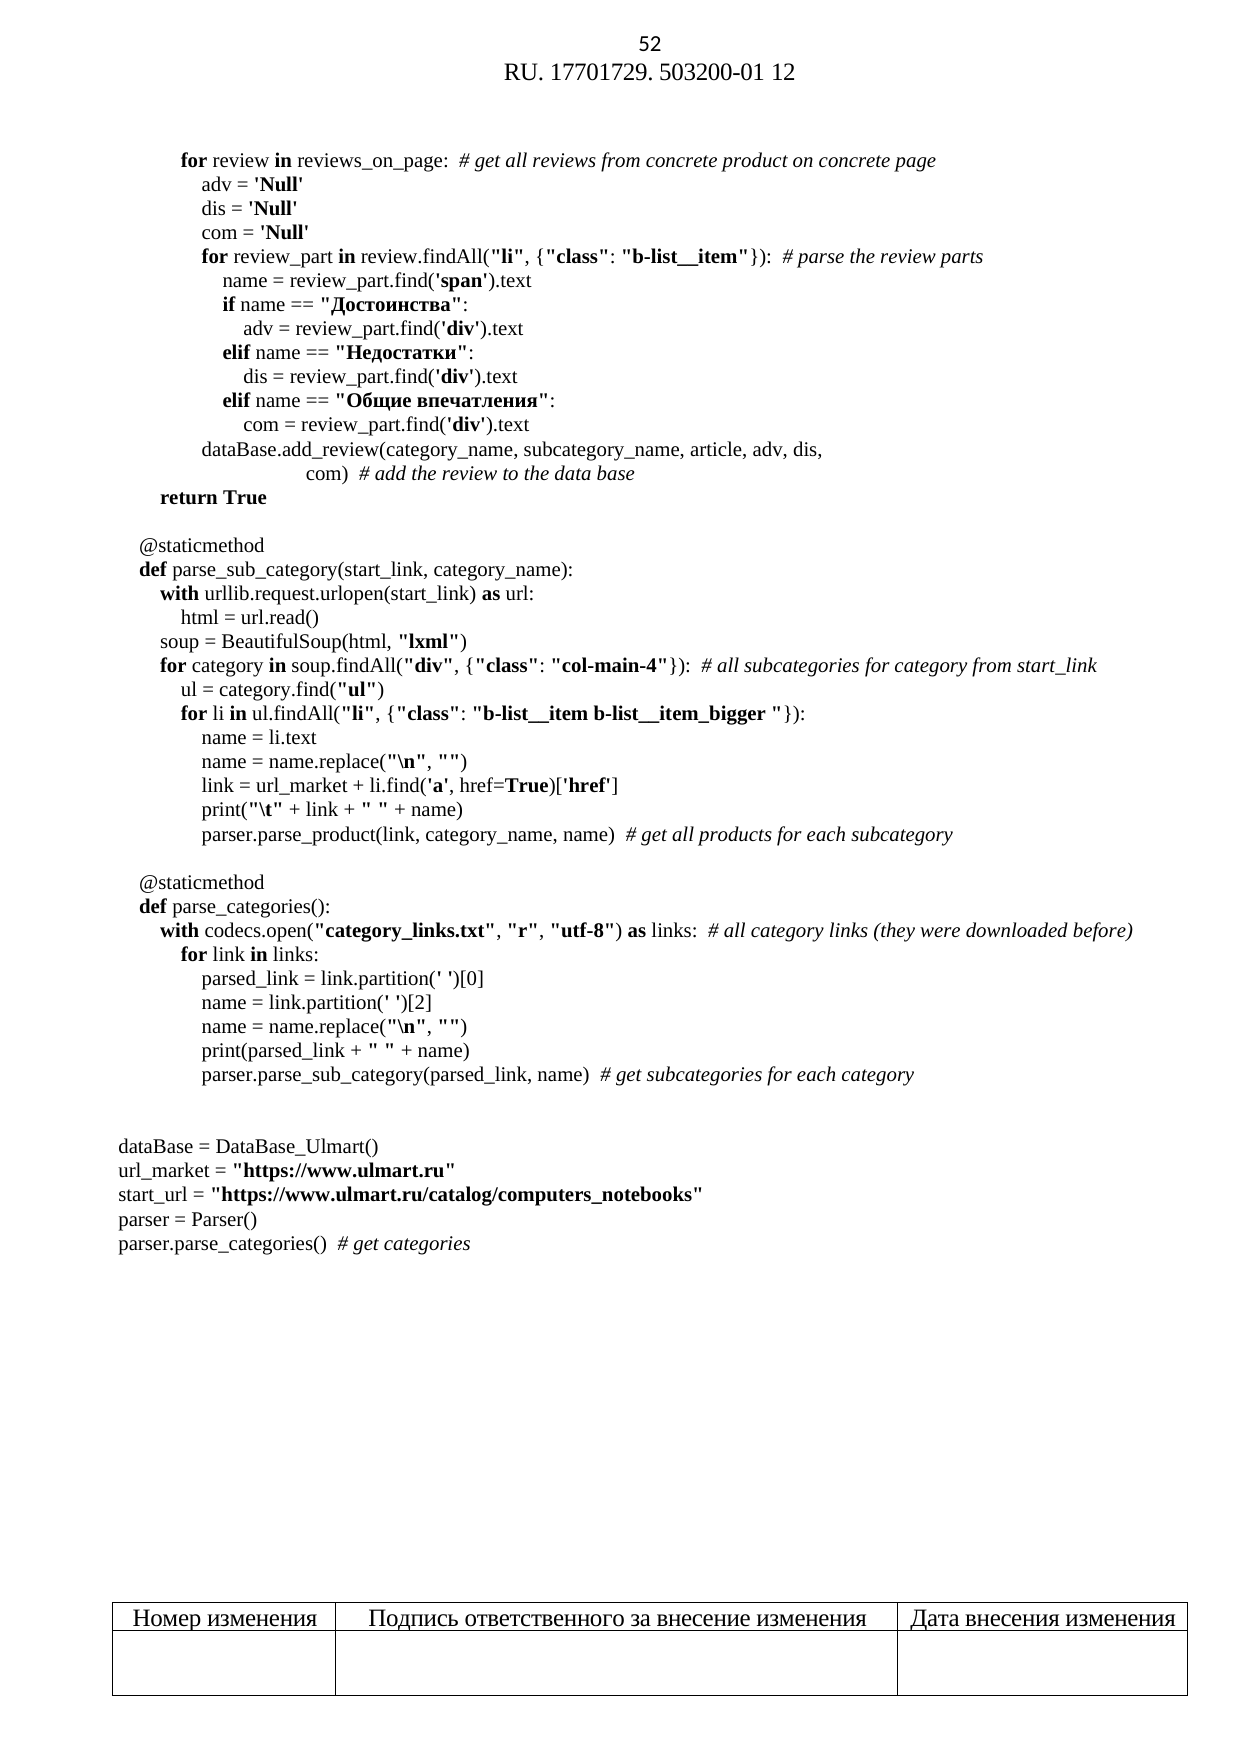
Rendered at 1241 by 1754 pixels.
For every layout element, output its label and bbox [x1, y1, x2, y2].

text [118, 148, 1181, 1254]
